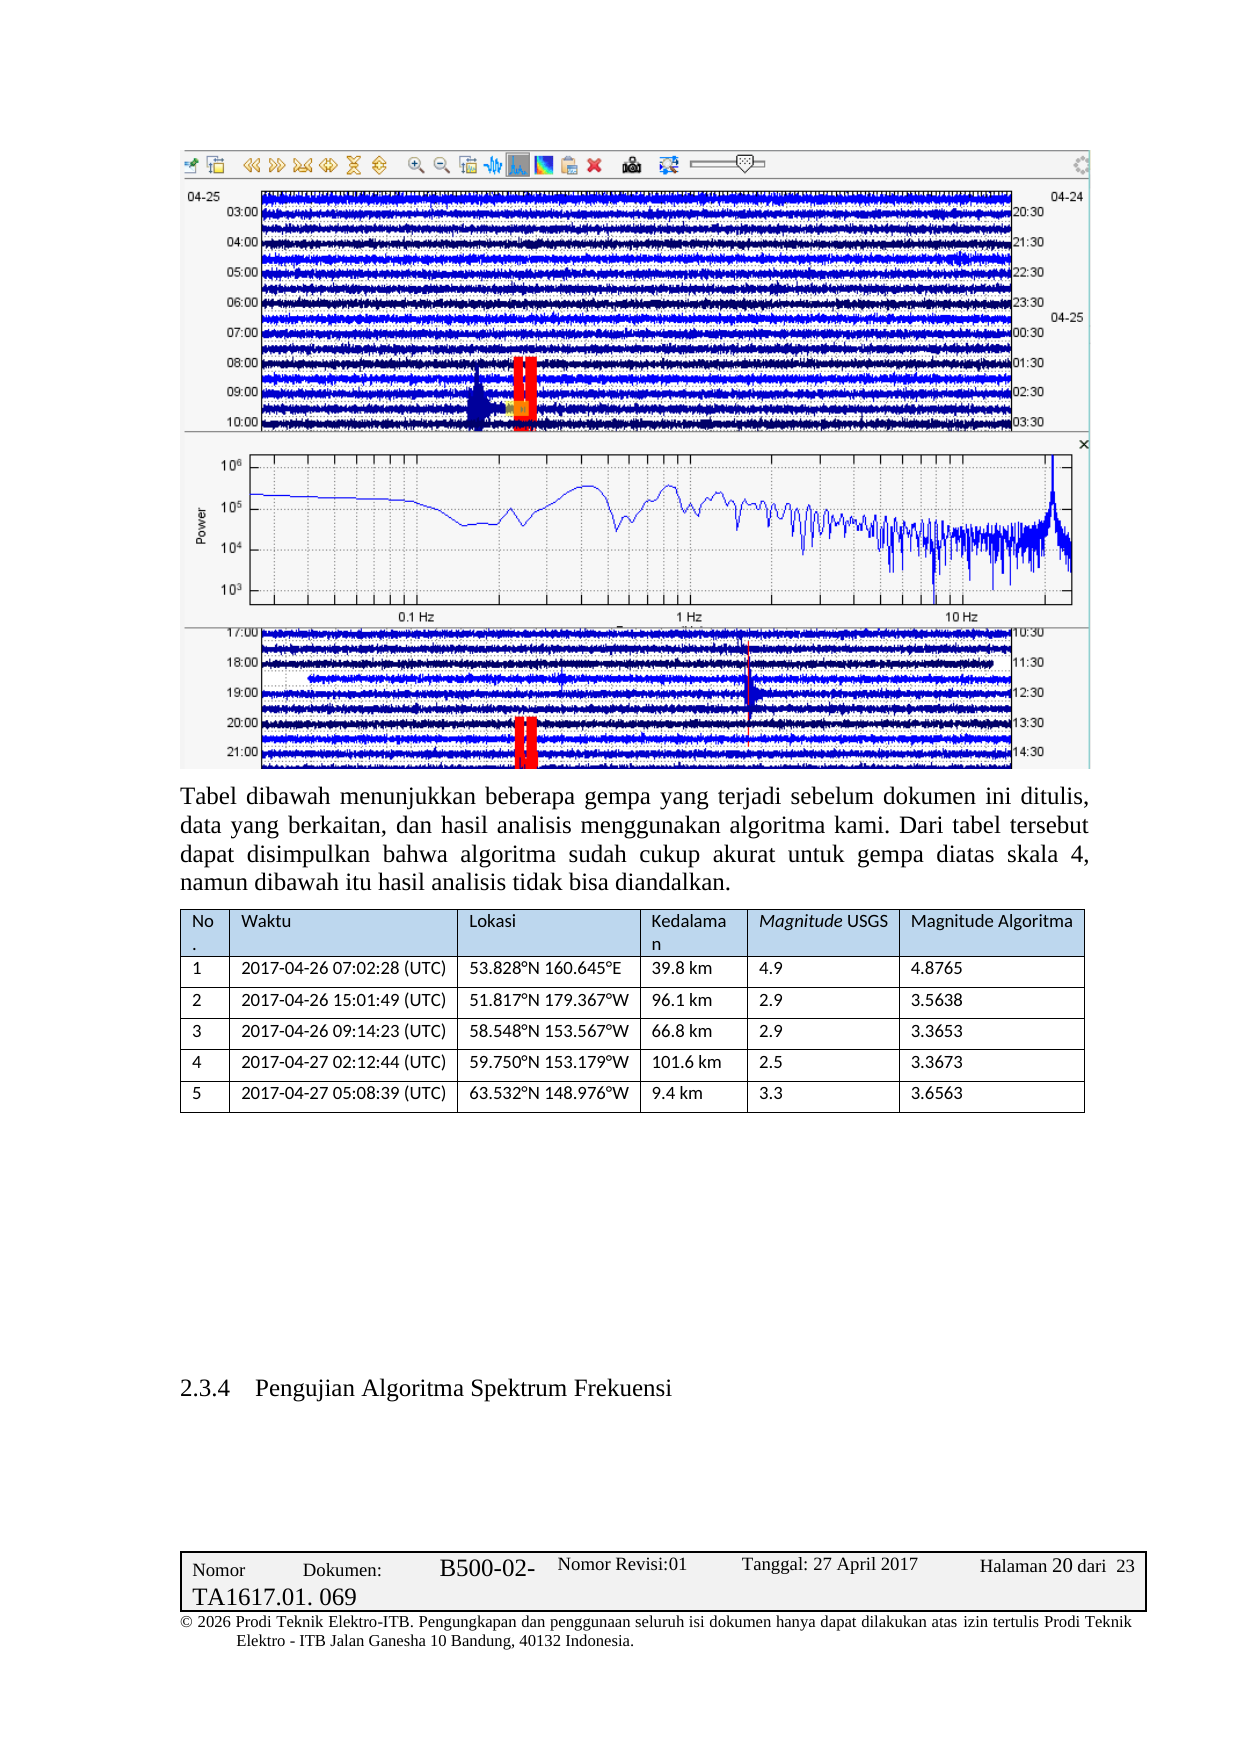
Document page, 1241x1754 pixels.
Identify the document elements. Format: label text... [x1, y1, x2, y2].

table_cell 2017-04-27 02:12:44 (UTC) [230, 1050, 457, 1081]
table_cell 53.828°N 160.645°E [458, 957, 640, 987]
table_cell 96.1 km [641, 988, 747, 1018]
table_cell 2017-04-26 15:01:49 (UTC) [230, 988, 457, 1018]
table_cell 2.5 [748, 1050, 899, 1081]
subtitle Pengujian Algoritma Spektrum Frekuensi [180, 1373, 1090, 1402]
table_cell 66.8 km [641, 1019, 747, 1049]
table_cell 51.817°N 179.367°W [458, 988, 640, 1018]
table_cell 3.3 [748, 1082, 899, 1112]
table_cell 2.9 [748, 988, 899, 1018]
table_cell 2017-04-27 05:08:39 (UTC) [230, 1082, 457, 1112]
table_cell 2.9 [748, 1019, 899, 1049]
table_header Kedalaman [641, 910, 747, 956]
table_cell 3.3653 [900, 1019, 1084, 1049]
table_cell 5 [181, 1082, 229, 1112]
table_cell 9.4 km [641, 1082, 747, 1112]
table_header No. [181, 910, 229, 956]
table_cell 59.750°N 153.179°W [458, 1050, 640, 1081]
table_cell 2017-04-26 07:02:28 (UTC) [230, 957, 457, 987]
table_cell 39.8 km [641, 957, 747, 987]
table_cell 3.5638 [900, 988, 1084, 1018]
table_cell 4 [181, 1050, 229, 1081]
picture [180, 150, 1091, 769]
table_cell 2017-04-26 09:14:23 (UTC) [230, 1019, 457, 1049]
text Tabel dibawah menunjukkan beberapa gempa yang terjadi sebelum dokumen ini ditulis, data yang berkaitan, dan hasil analisis menggunakan algoritma kami. Dari tabel tersebut dapat disimpulkan bahwa algoritma sudah cukup akurat untuk gempa diatas skala 4, namun dibawah itu hasil analisis tidak bisa diandalkan. [180, 781, 1090, 896]
table_cell 3.3673 [900, 1050, 1084, 1081]
table_cell 1 [181, 957, 229, 987]
table_header Magnitude Algoritma [900, 910, 1084, 956]
table_cell 3.6563 [900, 1082, 1084, 1112]
table_cell 58.548°N 153.567°W [458, 1019, 640, 1049]
table_cell 101.6 km [641, 1050, 747, 1081]
table_header Lokasi [458, 910, 640, 956]
table_header Magnitude USGS [748, 910, 899, 956]
table_cell 4.8765 [900, 957, 1084, 987]
table_cell 2 [181, 988, 229, 1018]
table_cell 4.9 [748, 957, 899, 987]
table_cell 3 [181, 1019, 229, 1049]
table_cell 63.532°N 148.976°W [458, 1082, 640, 1112]
table_header Waktu [230, 910, 457, 956]
